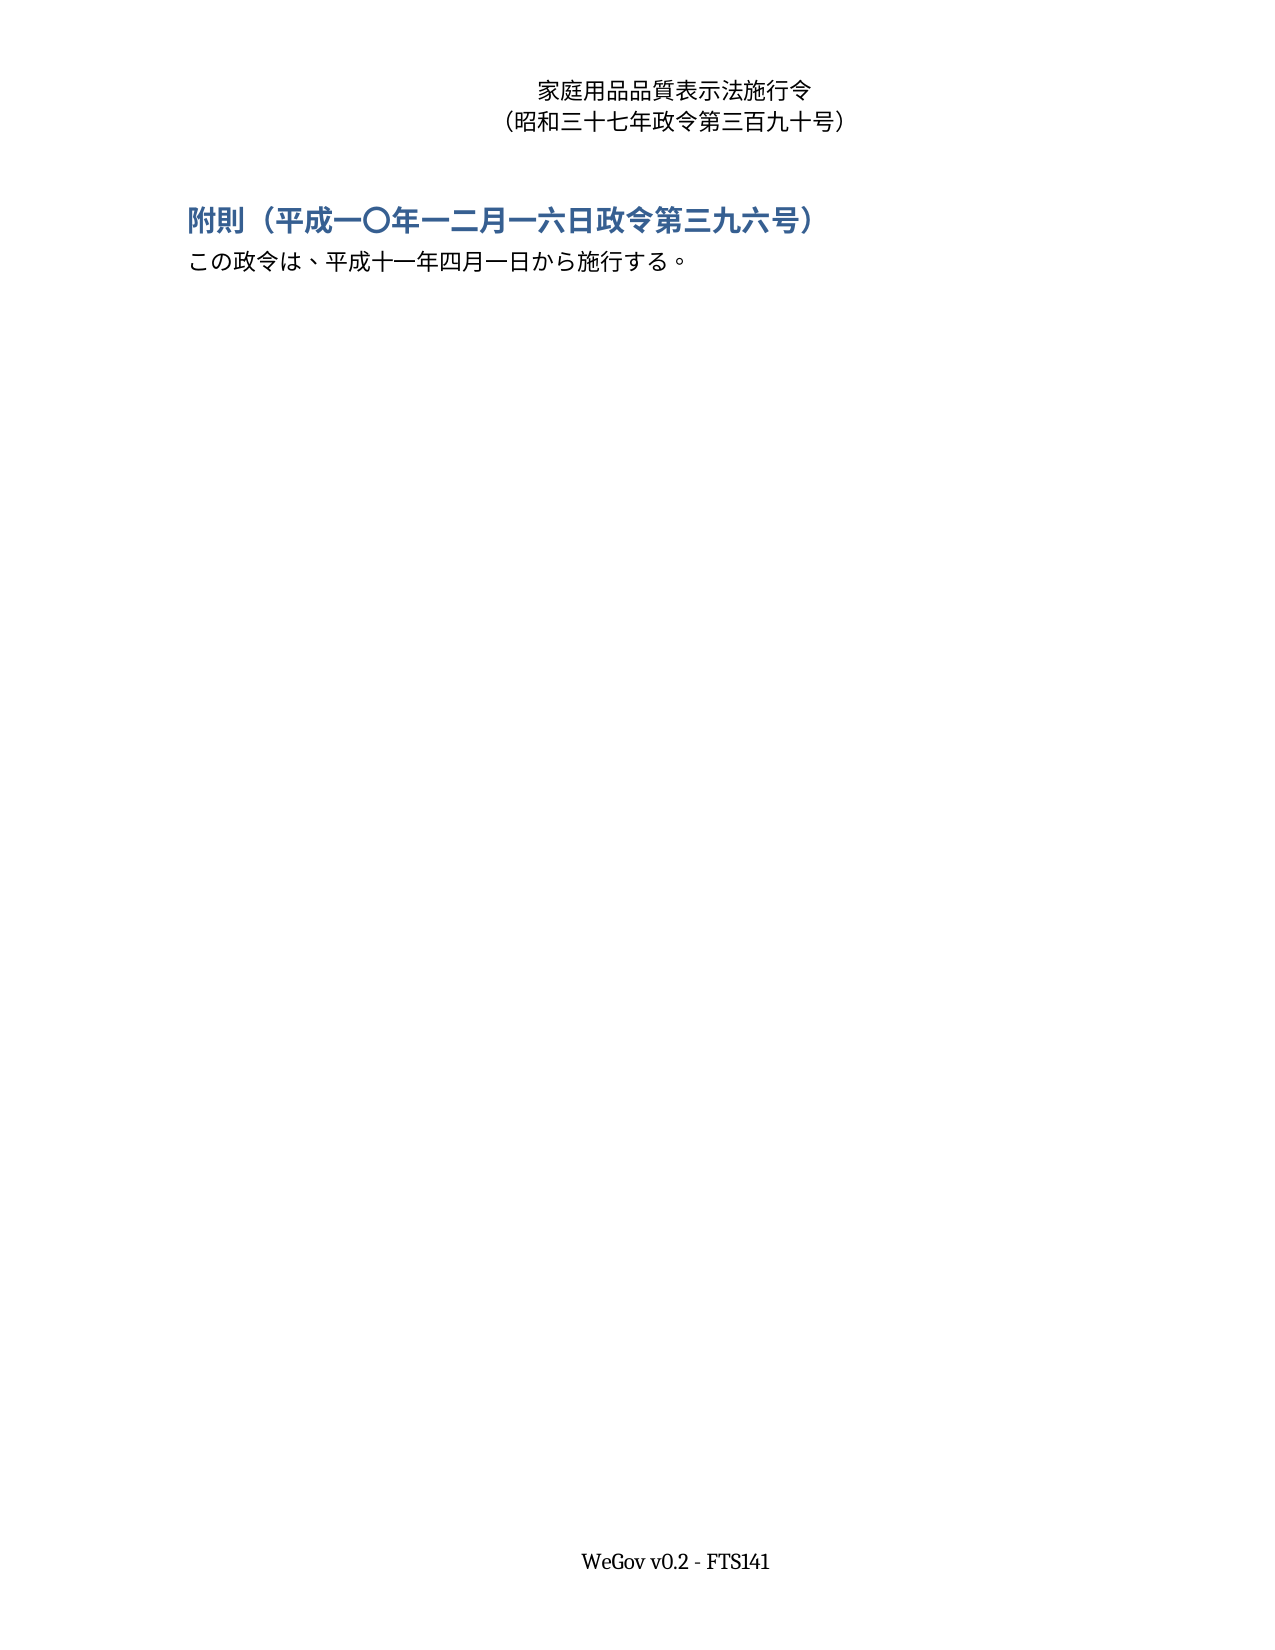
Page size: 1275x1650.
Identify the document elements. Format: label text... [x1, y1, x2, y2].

subtitle 附則（平成一〇年一二月一六日政令第三九六号） [187, 200, 1087, 240]
text この政令は、平成十一年四月一日から施行する。 [187, 246, 1087, 277]
